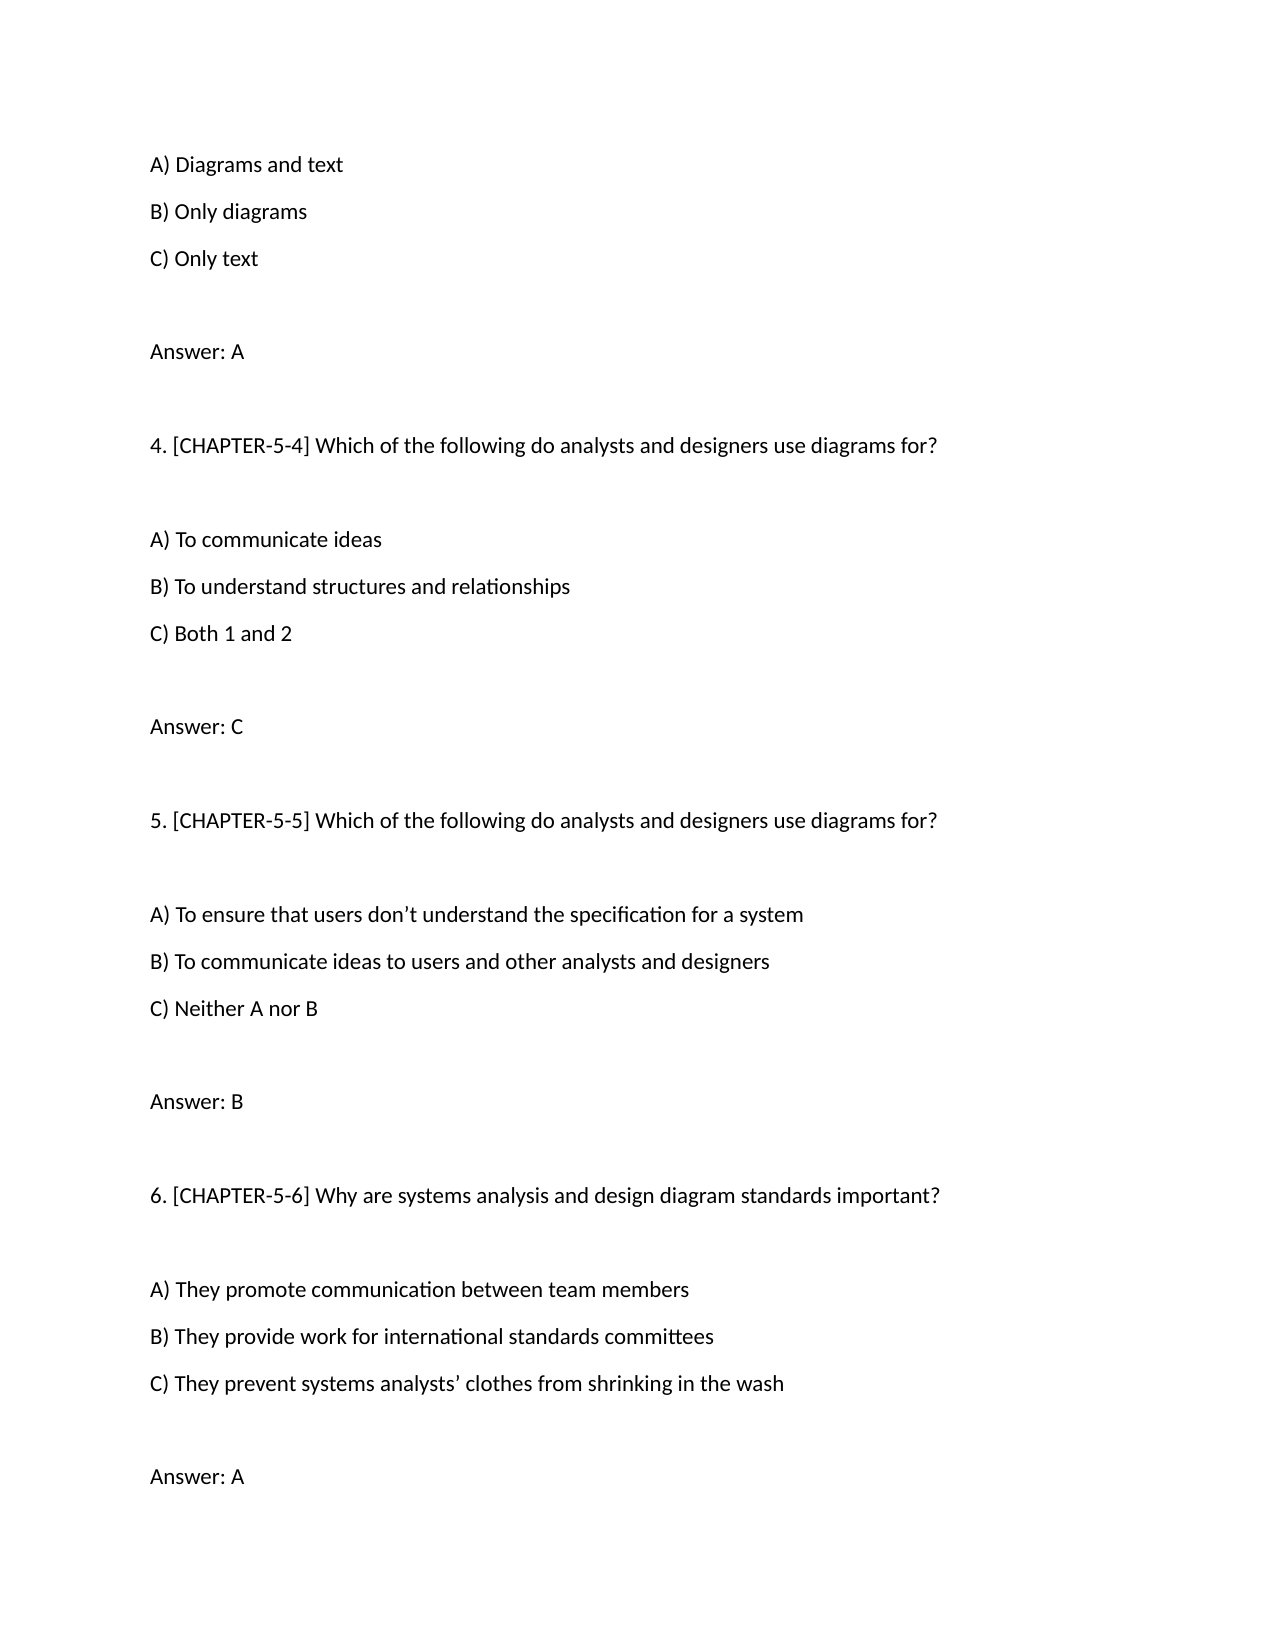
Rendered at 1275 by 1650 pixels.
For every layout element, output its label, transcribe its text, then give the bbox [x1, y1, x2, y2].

text Answer: A [150, 337, 1125, 366]
text Answer: C [150, 712, 1125, 741]
text 6. [CHAPTER-5-6] Why are systems analysis and design diagram standards important? [150, 1181, 1125, 1209]
text B) To understand structures and relationships [150, 572, 1125, 600]
text C) Only text [150, 244, 1125, 272]
text A) Diagrams and text [150, 150, 1125, 178]
text B) They provide work for international standards committees [150, 1322, 1125, 1350]
text 4. [CHAPTER-5-4] Which of the following do analysts and designers use diagrams for? [150, 431, 1125, 459]
text B) Only diagrams [150, 197, 1125, 225]
text C) Both 1 and 2 [150, 619, 1125, 647]
text A) To communicate ideas [150, 525, 1125, 553]
text 5. [CHAPTER-5-5] Which of the following do analysts and designers use diagrams for? [150, 806, 1125, 834]
text Answer: A [150, 1462, 1125, 1491]
text C) Neither A nor B [150, 994, 1125, 1022]
text A) To ensure that users don’t understand the specification for a system [150, 900, 1125, 928]
text C) They prevent systems analysts’ clothes from shrinking in the wash [150, 1369, 1125, 1397]
text B) To communicate ideas to users and other analysts and designers [150, 947, 1125, 975]
text A) They promote communication between team members [150, 1275, 1125, 1303]
text Answer: B [150, 1087, 1125, 1116]
